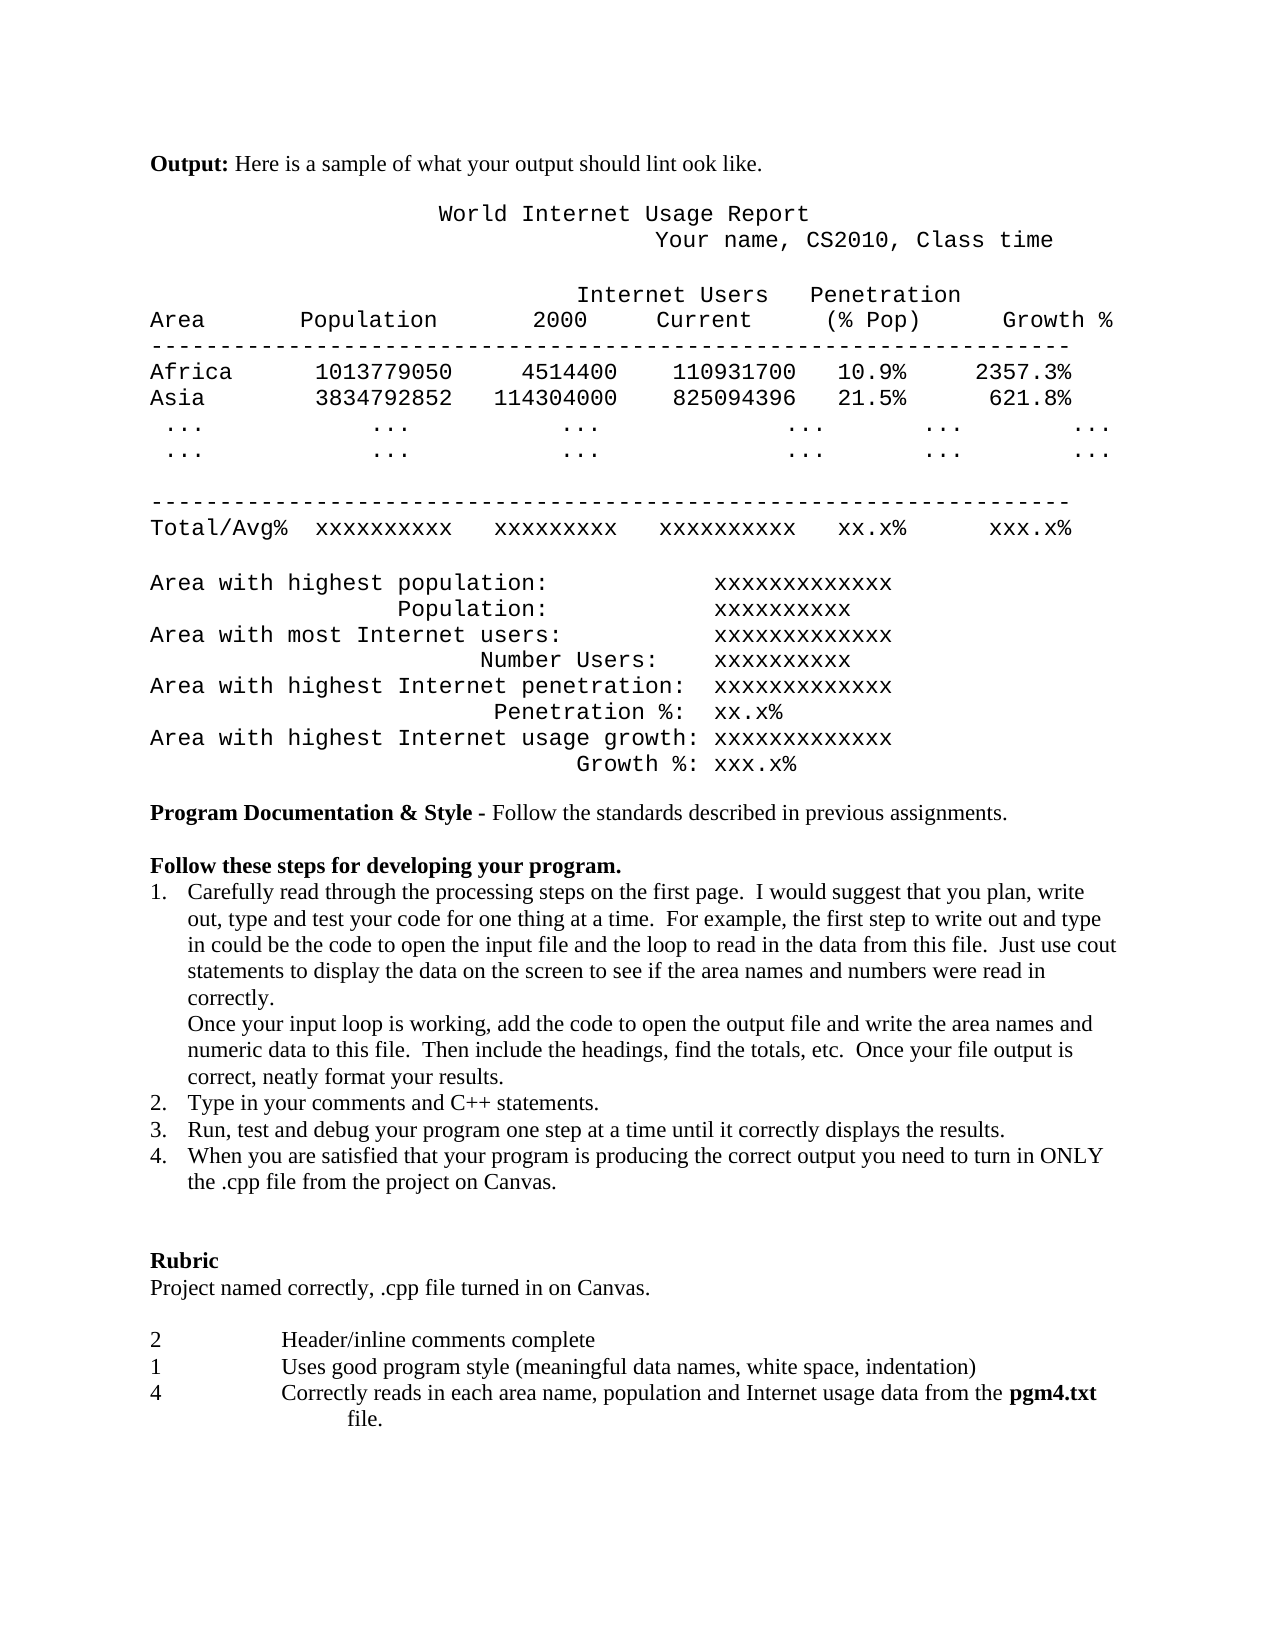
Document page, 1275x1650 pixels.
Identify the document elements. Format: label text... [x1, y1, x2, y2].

text 2 Header/inline comments complete [150, 1326, 1125, 1353]
text 4 Correctly reads in each area name, population and Internet usage data from the pgm4.txt file. [150, 1379, 1125, 1432]
text Project named correctly, .cpp file turned in on Canvas. [150, 1274, 1125, 1300]
text ------------------------------------------------------------------- [150, 335, 1125, 361]
text 1 Uses good program style (meaningful data names, white space, indentation) [150, 1353, 1125, 1379]
text Population: xxxxxxxxxx [150, 597, 1125, 623]
text 1. Carefully read through the processing steps on the first page. I would suggest that you plan, write out, type and test your code for one thing at a time. For example, the first step to write out and type in could be the code to open the input file and the loop to read in the data from this file. Just use cout statements to display the data on the screen to see if the area names and numbers were read in correctly. [150, 878, 1125, 1010]
text Area with most Internet users: xxxxxxxxxxxxx [150, 623, 1125, 649]
text ------------------------------------------------------------------- [150, 490, 1125, 516]
text Africa 1013779050 4514400 110931700 10.9% 2357.3% [150, 361, 1125, 387]
text 3. Run, test and debug your program one step at a time until it correctly displays the results. [150, 1116, 1125, 1142]
text 2. Type in your comments and C++ statements. [150, 1089, 1125, 1116]
text Area with highest Internet penetration: xxxxxxxxxxxxx [150, 675, 1125, 701]
text Follow these steps for developing your program. [150, 852, 1125, 878]
text ... ... ... ... ... ... [150, 438, 1125, 464]
text Rubric [150, 1247, 1125, 1274]
text 4. When you are satisfied that your program is producing the correct output you need to turn in ONLY the .cpp file from the project on Canvas. [150, 1142, 1125, 1195]
text Program Documentation & Style - Follow the standards described in previous assignments. [150, 799, 1125, 826]
text Output: Here is a sample of what your output should lint ook like. [150, 150, 1125, 176]
text World Internet Usage Report [150, 202, 1125, 228]
text ... ... ... ... ... ... [150, 413, 1125, 438]
text Total/Avg% xxxxxxxxxx xxxxxxxxx xxxxxxxxxx xx.x% xxx.x% [150, 516, 1125, 542]
text Growth %: xxx.x% [150, 753, 1125, 778]
text Internet Users Penetration [150, 283, 1125, 309]
text Area Population 2000 Current (% Pop) Growth % [150, 309, 1125, 335]
text Number Users: xxxxxxxxxx [150, 649, 1125, 675]
text Penetration %: xx.x% [150, 701, 1125, 727]
text Once your input loop is working, add the code to open the output file and write the area names and numeric data to this file. Then include the headings, find the totals, etc. Once your file output is correct, neatly format your results. [150, 1010, 1125, 1089]
text Asia 3834792852 114304000 825094396 21.5% 621.8% [150, 387, 1125, 413]
text Area with highest population: xxxxxxxxxxxxx [150, 571, 1125, 597]
text Your name, CS2010, Class time [150, 228, 1125, 254]
text Area with highest Internet usage growth: xxxxxxxxxxxxx [150, 727, 1125, 753]
